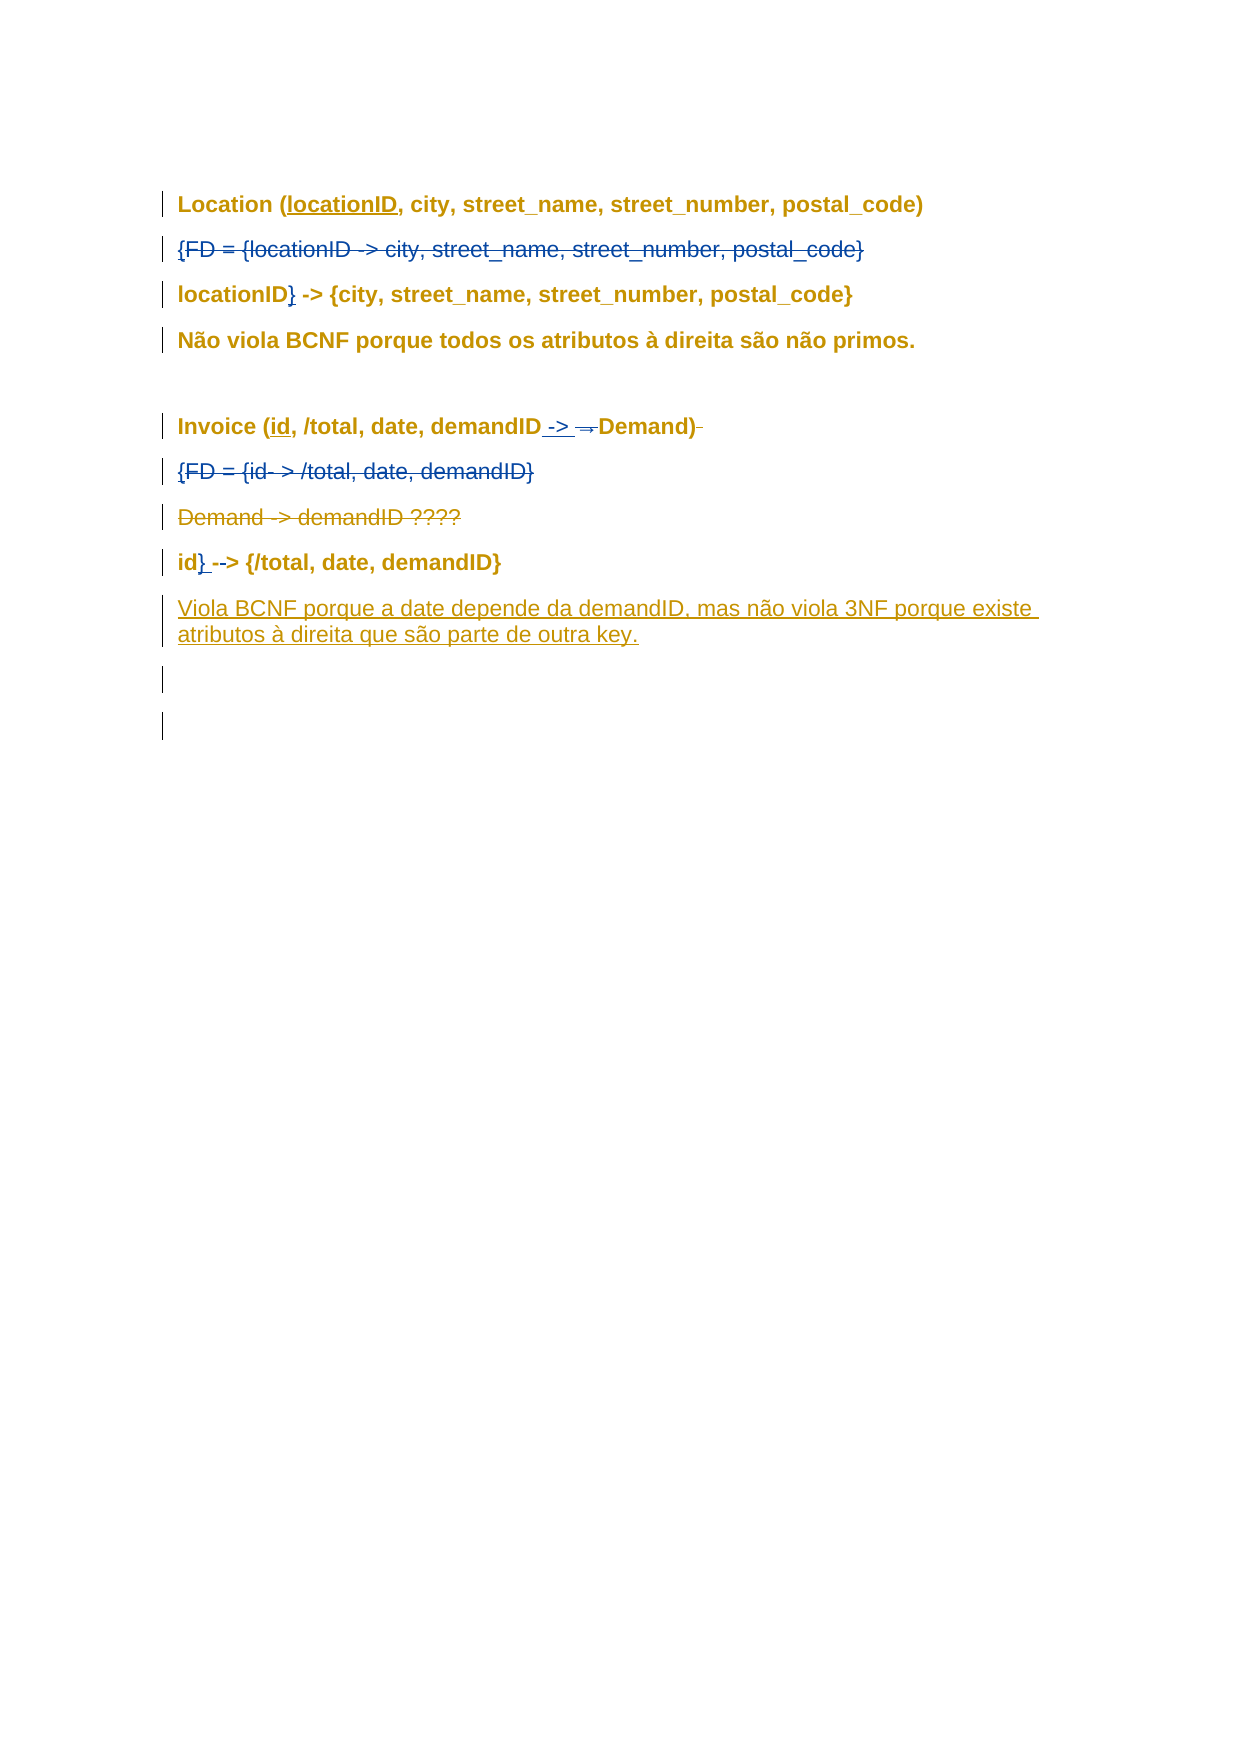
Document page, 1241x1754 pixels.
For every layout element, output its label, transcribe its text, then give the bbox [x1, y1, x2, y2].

text Não viola BCNF porque todos os atributos à direita são não primos. [177, 327, 1063, 353]
text Location (locationID, city, street_name, street_number, postal_code) [177, 191, 1063, 217]
text Invoice (id, /total, date, demandIDDemand) [177, 413, 1063, 439]
text locationID -> {city, street_name, street_number, postal_code} [177, 281, 1063, 308]
text id-> {/total, date, demandID} [177, 549, 1063, 576]
